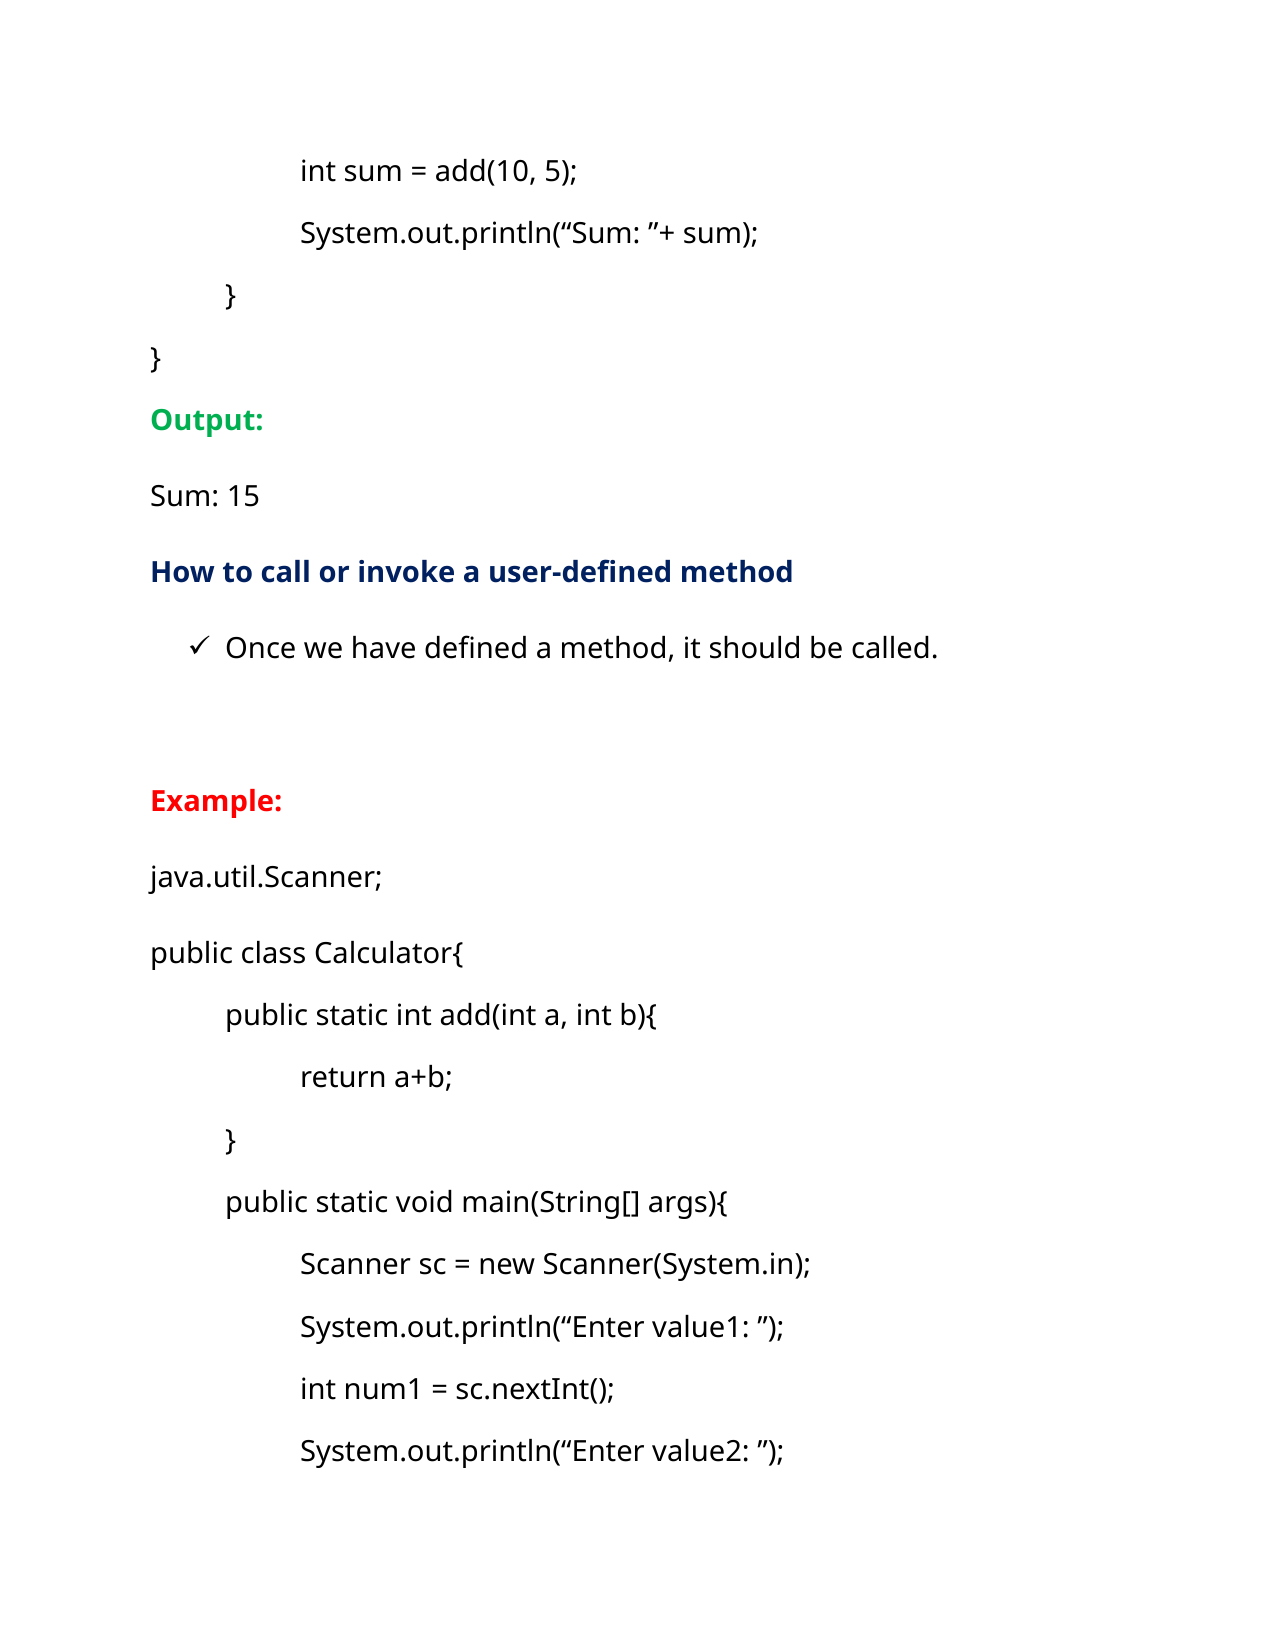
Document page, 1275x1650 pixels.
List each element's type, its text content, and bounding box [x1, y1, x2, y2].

text Example: [150, 780, 1125, 819]
text return a+b; [225, 1057, 1125, 1096]
text public static void main(String[] args){ [150, 1181, 1125, 1221]
text System.out.println(“Sum: ”+ sum); [150, 212, 1125, 252]
text Scanner sc = new Scanner(System.in); [150, 1244, 1125, 1283]
text How to call or invoke a user-defined method [150, 551, 1125, 591]
text } [150, 337, 1125, 377]
text int sum = add(10, 5); [150, 150, 1125, 190]
text System.out.println(“Enter value1: ”); [150, 1306, 1125, 1346]
text } [150, 274, 1125, 314]
text int num1 = sc.nextInt(); [150, 1368, 1125, 1408]
list Once we have defined a method, it should be called. [187, 628, 1125, 667]
text Output: [150, 399, 1125, 439]
text public class Calculator{ [150, 932, 1125, 972]
text Sum: 15 [150, 475, 1125, 515]
text System.out.println(“Enter value2: ”); [150, 1431, 1125, 1470]
text java.util.Scanner; [150, 856, 1125, 896]
text public static int add(int a, int b){ [150, 994, 1125, 1034]
text } [150, 1119, 1125, 1159]
